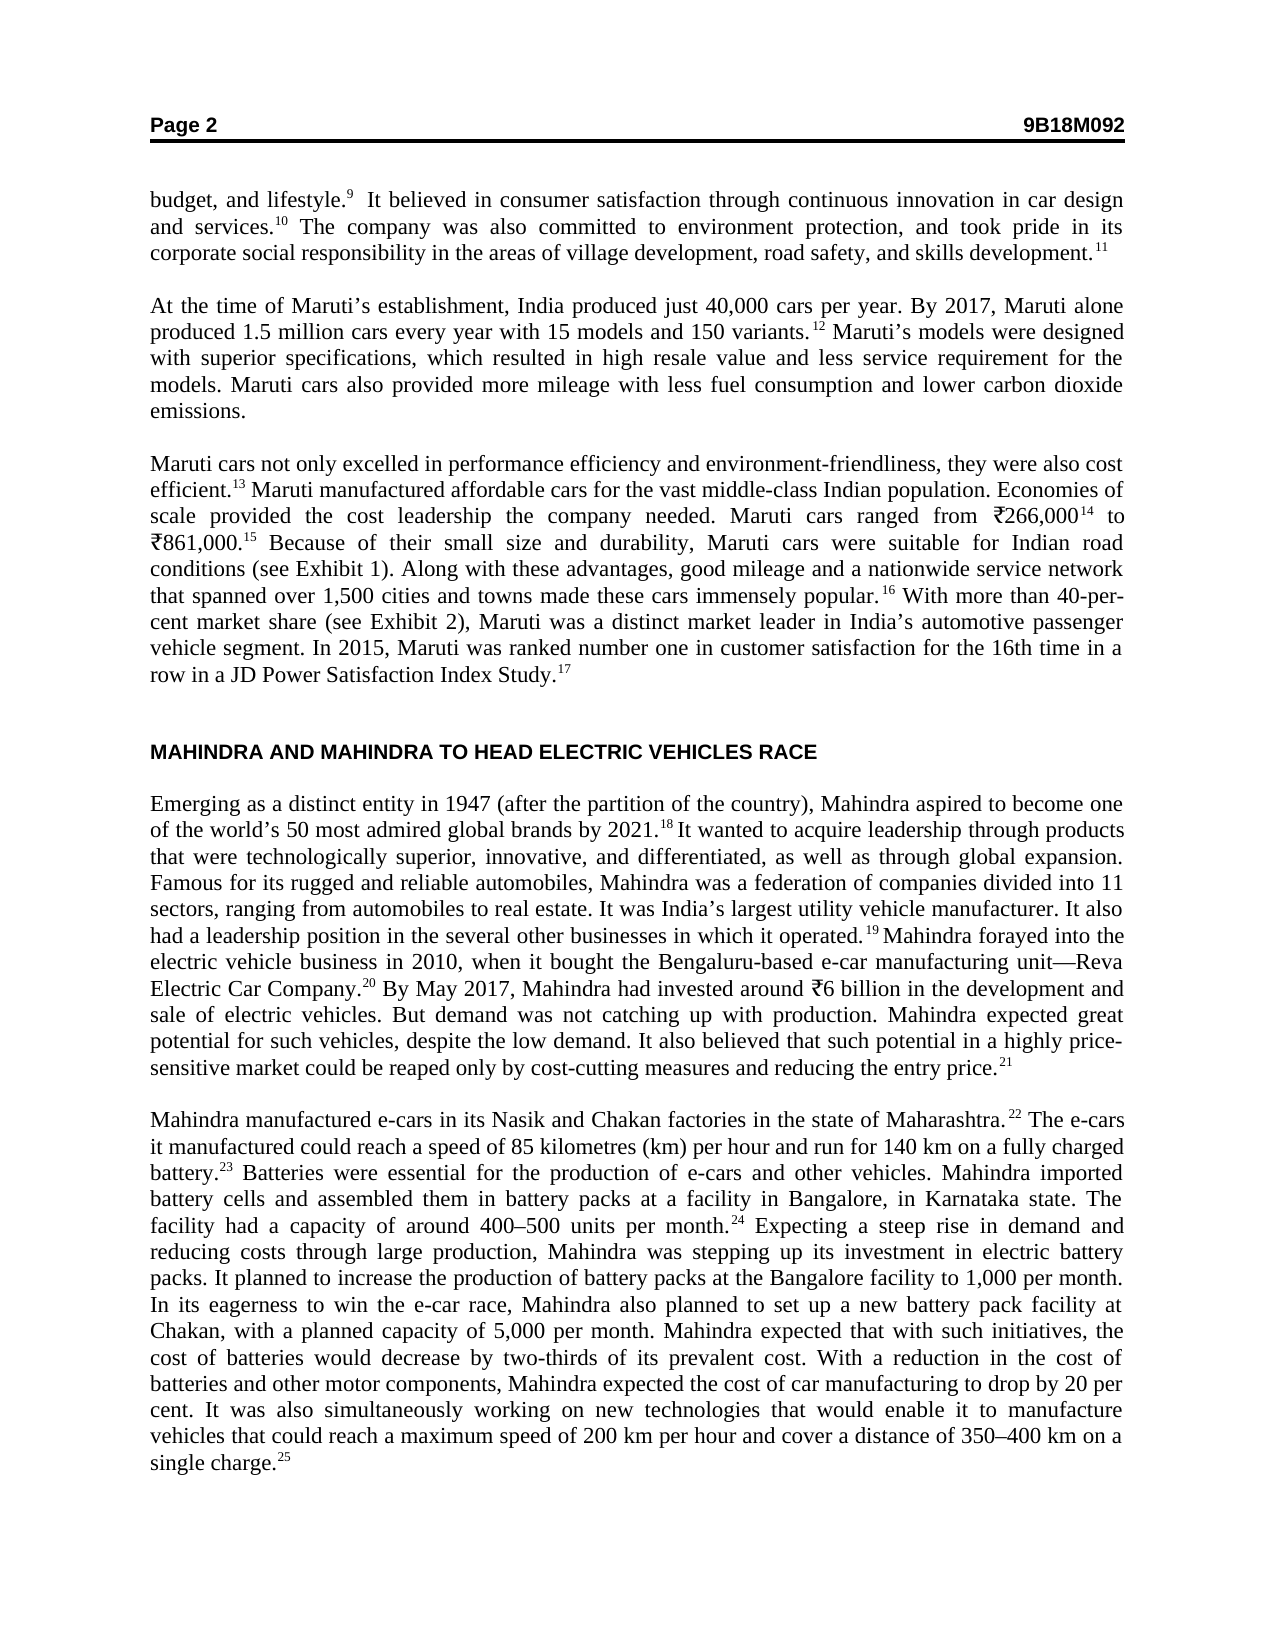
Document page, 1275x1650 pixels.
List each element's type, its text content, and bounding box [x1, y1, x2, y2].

text Mahindra and Mahindra to Head Electric vehicles Race [150, 740, 1125, 764]
text Maruti cars not only excelled in performance efficiency and environment-friendliness, they were also cost efficient. Maruti manufactured affordable cars for the vast middle-class Indian population. Economies of scale provided the cost leadership the company needed. Maruti cars ranged from ₹266,000 to ₹861,000. Because of their small size and durability, Maruti cars were suitable for Indian road conditions (see Exhibit 1). Along with these advantages, good mileage and a nationwide service network that spanned over 1,500 cities and towns made these cars immensely popular. With more than 40-per-cent market share (see Exhibit 2), Maruti was a distinct market leader in India’s automotive passenger vehicle segment. In 2015, Maruti was ranked number one in customer satisfaction for the 16th time in a row in a JD Power Satisfaction Index Study. [150, 450, 1125, 687]
text Emerging as a distinct entity in 1947 (after the partition of the country), Mahindra aspired to become one of the world’s 50 most admired global brands by 2021. It wanted to acquire leadership through products that were technologically superior, innovative, and differentiated, as well as through global expansion. Famous for its rugged and reliable automobiles, Mahindra was a federation of companies divided into 11 sectors, ranging from automobiles to real estate. It was India’s largest utility vehicle manufacturer. It also had a leadership position in the several other businesses in which it operated. Mahindra forayed into the electric vehicle business in 2010, when it bought the Bengaluru-based e-car manufacturing unit—Reva Electric Car Company. By May 2017, Mahindra had invested around ₹6 billion in the development and sale of electric vehicles. But demand was not catching up with production. Mahindra expected great potential for such vehicles, despite the low demand. It also believed that such potential in a highly price-sensitive market could be reaped only by cost-cutting measures and reducing the entry price. [150, 790, 1125, 1080]
text Mahindra manufactured e-cars in its Nasik and Chakan factories in the state of Maharashtra. The e-cars it manufactured could reach a speed of 85 kilometres (km) per hour and run for 140 km on a fully charged battery. Batteries were essential for the production of e-cars and other vehicles. Mahindra imported battery cells and assembled them in battery packs at a facility in Bangalore, in Karnataka state. The facility had a capacity of around 400–500 units per month. Expecting a steep rise in demand and reducing costs through large production, Mahindra was stepping up its investment in electric battery packs. It planned to increase the production of battery packs at the Bangalore facility to 1,000 per month. In its eagerness to win the e-car race, Mahindra also planned to set up a new battery pack facility at Chakan, with a planned capacity of 5,000 per month. Mahindra expected that with such initiatives, the cost of batteries would decrease by two-thirds of its prevalent cost. With a reduction in the cost of batteries and other motor components, Mahindra expected the cost of car manufacturing to drop by 20 per cent. It was also simultaneously working on new technologies that would enable it to manufacture vehicles that could reach a maximum speed of 200 km per hour and cover a distance of 350–400 km on a single charge. [150, 1106, 1125, 1475]
text At the time of Maruti’s establishment, India produced just 40,000 cars per year. By 2017, Maruti alone produced 1.5 million cars every year with 15 models and 150 variants. Maruti’s models were designed with superior specifications, which resulted in high resale value and less service requirement for the models. Maruti cars also provided more mileage with less fuel consumption and lower carbon dioxide emissions. [150, 292, 1125, 423]
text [150, 186, 1125, 265]
